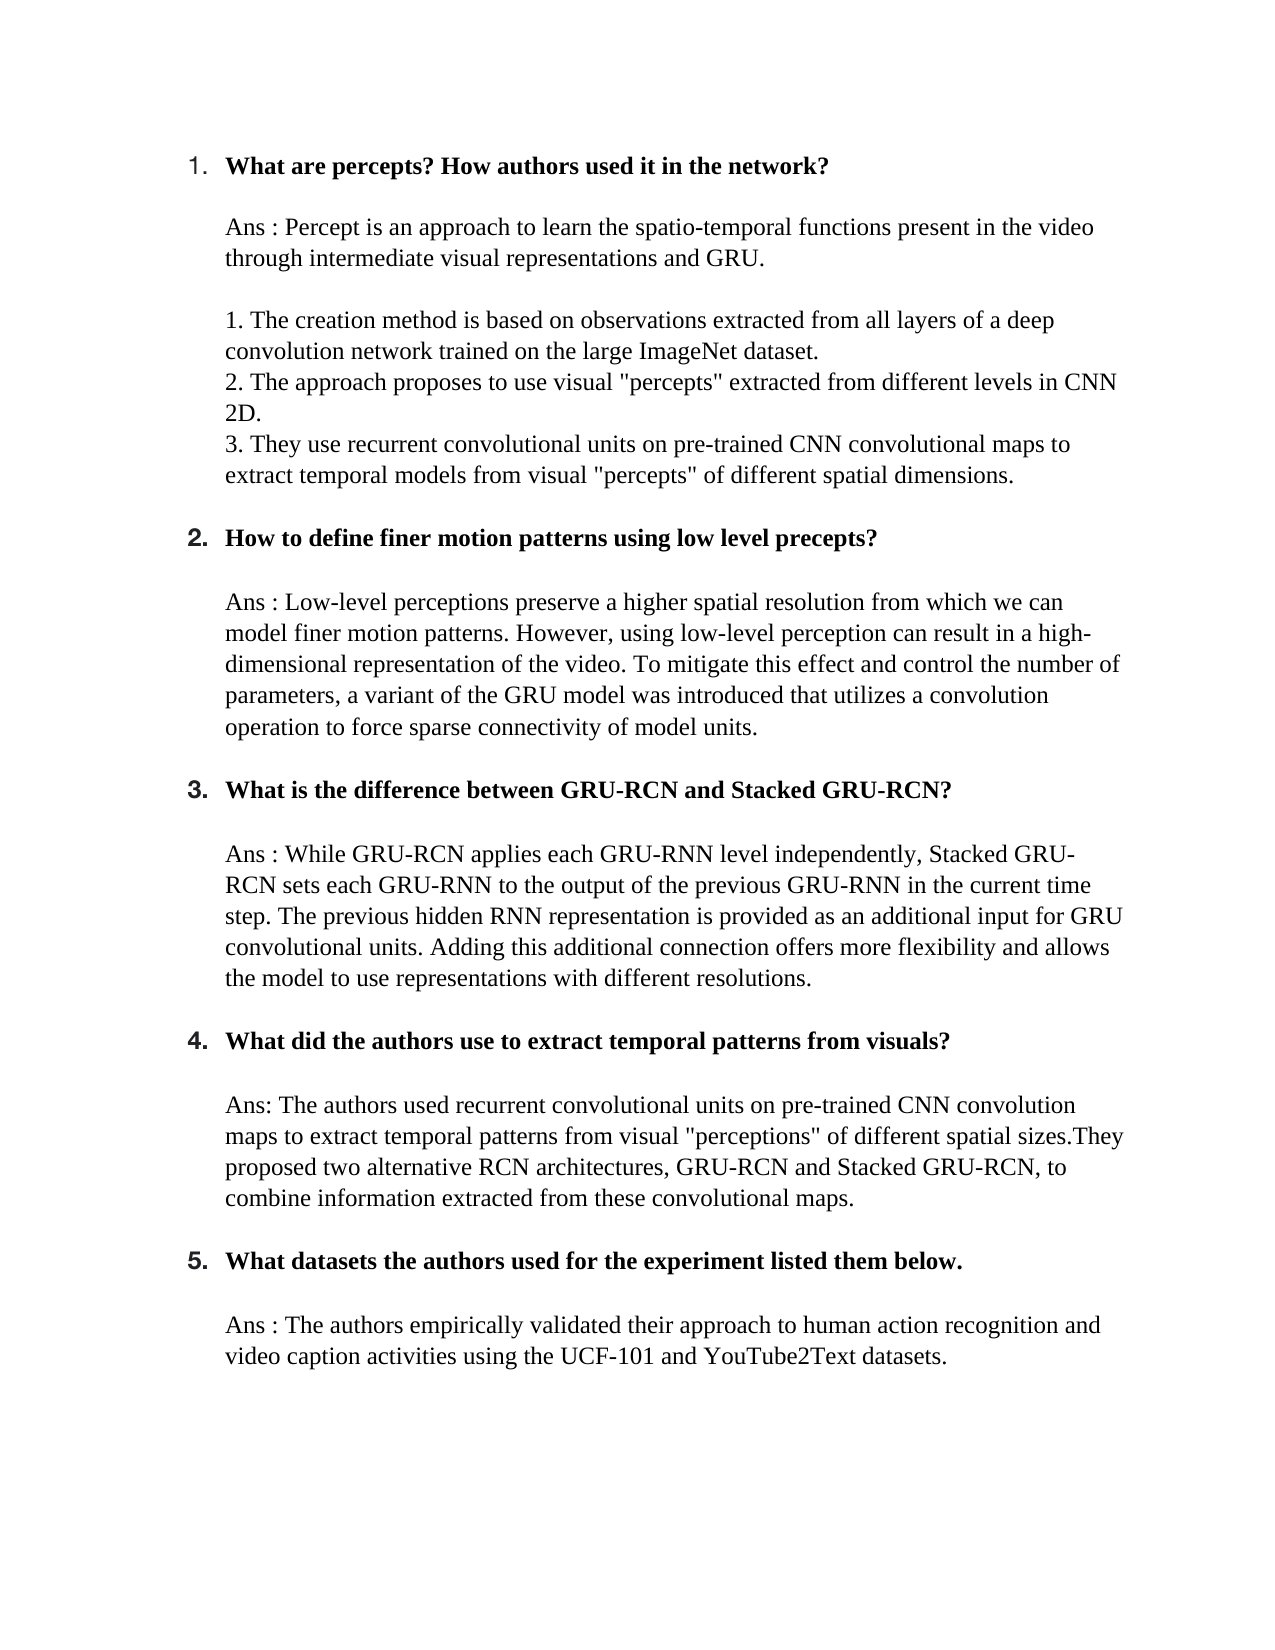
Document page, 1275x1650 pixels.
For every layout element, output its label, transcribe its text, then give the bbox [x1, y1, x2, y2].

text Ans : While GRU-RCN applies each GRU-RNN level independently, Stacked GRU-RCN sets each GRU-RNN to the output of the previous GRU-RNN in the current time step. The previous hidden RNN representation is provided as an additional input for GRU convolutional units. Adding this additional connection offers more flexibility and allows the model to use representations with different resolutions. [225, 839, 1125, 992]
list What is the difference between GRU-RCN and Stacked GRU-RCN? [187, 774, 1125, 805]
list How to define finer motion patterns using low level precepts? [187, 522, 1125, 554]
text Ans : Percept is an approach to learn the spatio-temporal functions present in the video through intermediate visual representations and GRU. [225, 212, 1125, 272]
text 2. The approach proposes to use visual "percepts" extracted from different levels in CNN 2D. [225, 367, 1125, 427]
text 3. They use recurrent convolutional units on pre-trained CNN convolutional maps to extract temporal models from visual "percepts" of different spatial dimensions. [225, 429, 1125, 489]
text 1. The creation method is based on observations extracted from all layers of a deep convolution network trained on the large ImageNet dataset. [225, 305, 1125, 365]
list What did the authors use to extract temporal patterns from visuals? [187, 1025, 1125, 1056]
text Ans : The authors empirically validated their approach to human action recognition and video caption activities using the UCF-101 and YouTube2Text datasets. [225, 1310, 1125, 1370]
text Ans: The authors used recurrent convolutional units on pre-trained CNN convolution maps to extract temporal patterns from visual "perceptions" of different spatial sizes.They proposed two alternative RCN architectures, GRU-RCN and Stacked GRU-RCN, to combine information extracted from these convolutional maps. [225, 1090, 1125, 1212]
list What datasets the authors used for the experiment listed them below. [187, 1245, 1125, 1277]
list What are percepts? How authors used it in the network? [187, 150, 1125, 210]
text Ans : Low-level perceptions preserve a higher spatial resolution from which we can model finer motion patterns. However, using low-level perception can result in a high-dimensional representation of the video. To mitigate this effect and control the number of parameters, a variant of the GRU model was introduced that utilizes a convolution operation to force sparse connectivity of model units. [225, 587, 1125, 740]
